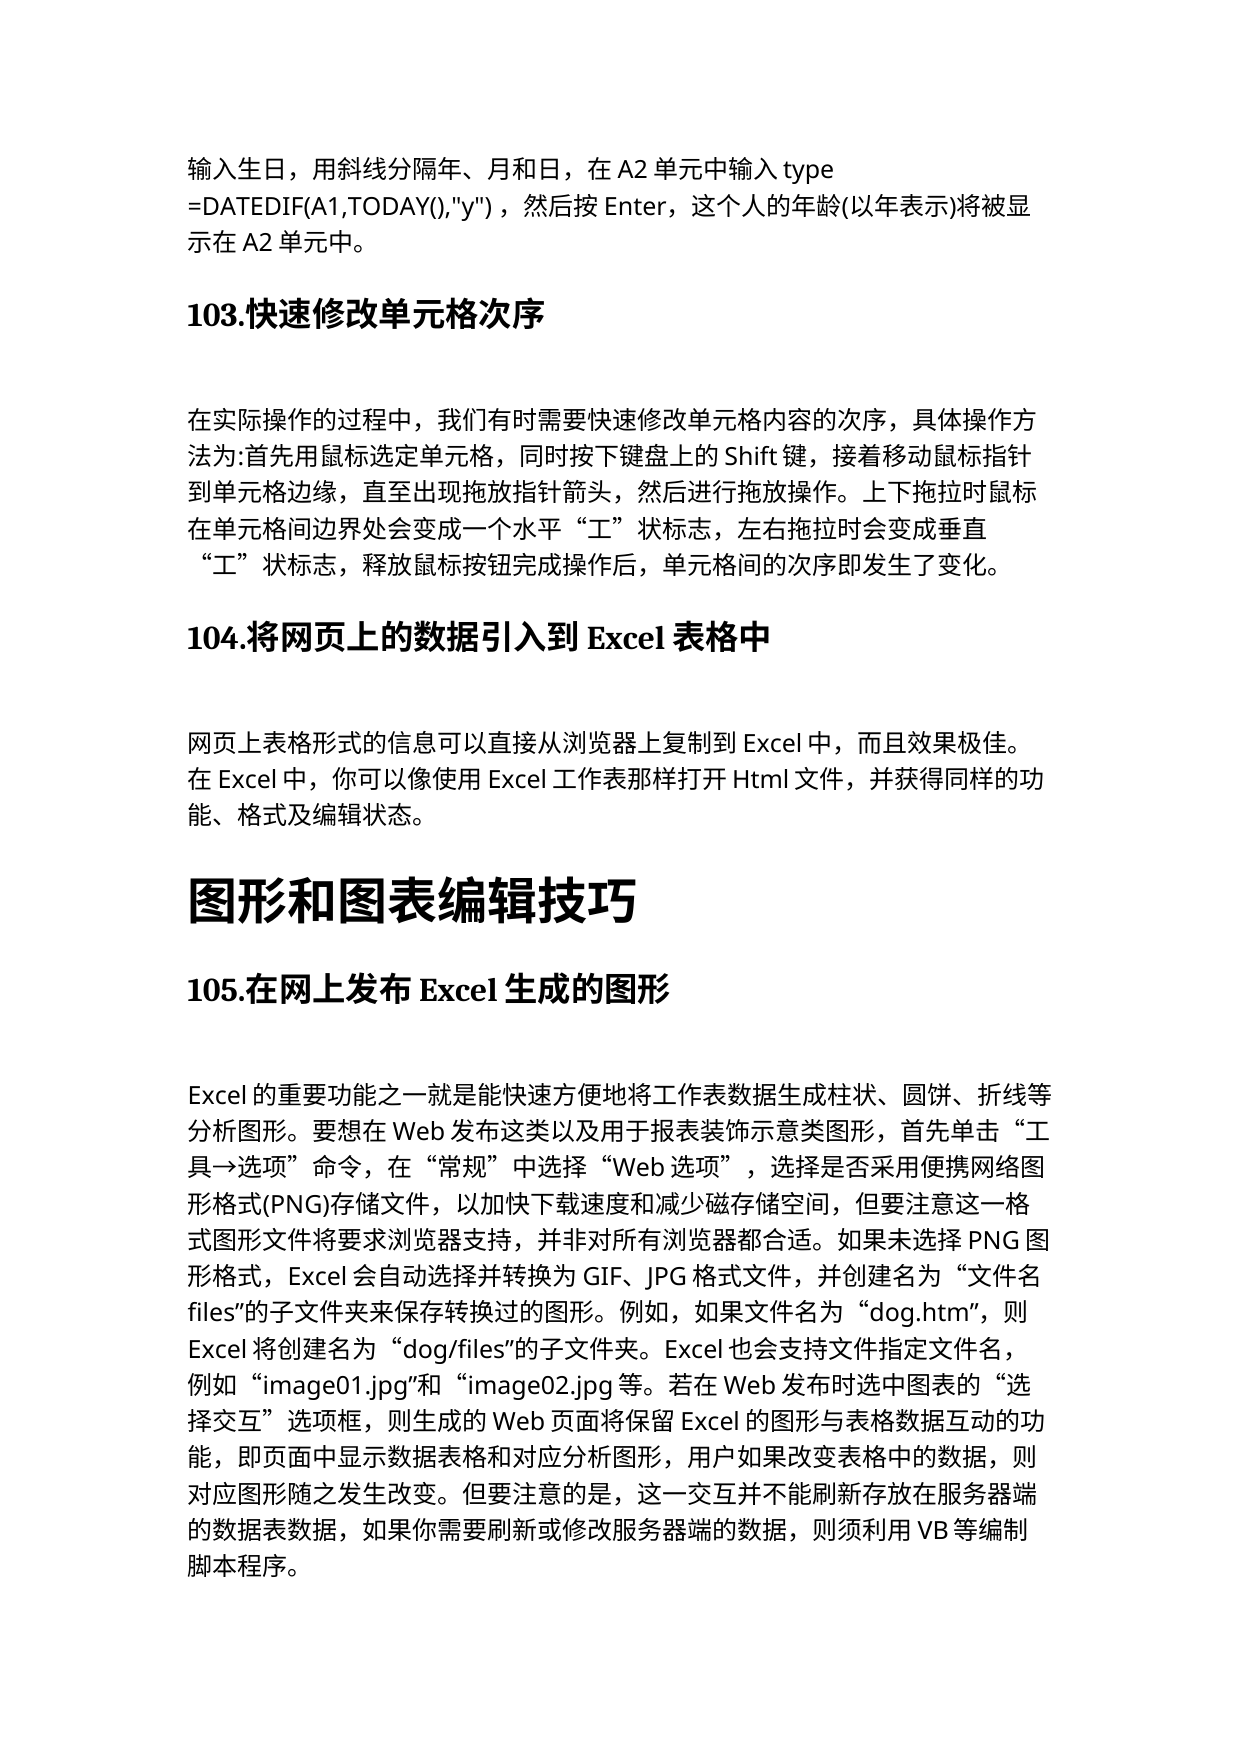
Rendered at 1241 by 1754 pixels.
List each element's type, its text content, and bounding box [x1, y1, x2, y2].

subtitle 103.快速修改单元格次序 [187, 288, 1053, 336]
text 在实际操作的过程中，我们有时需要快速修改单元格内容的次序，具体操作方法为:首先用鼠标选定单元格，同时按下键盘上的Shift键，接着移动鼠标指针到单元格边缘，直至出现拖放指针箭头，然后进行拖放操作。上下拖拉时鼠标在单元格间边界处会变成一个水平“工”状标志，左右拖拉时会变成垂直“工”状标志，释放鼠标按钮完成操作后，单元格间的次序即发生了变化。 [187, 400, 1053, 582]
subtitle 105.在网上发布Excel生成的图形 [187, 963, 1053, 1011]
subtitle 104.将网页上的数据引入到Excel表格中 [187, 611, 1053, 659]
subtitle 图形和图表编辑技巧 [187, 861, 1053, 934]
text 网页上表格形式的信息可以直接从浏览器上复制到Excel中，而且效果极佳。在Excel中，你可以像使用Excel工作表那样打开Html文件，并获得同样的功能、格式及编辑状态。 [187, 723, 1053, 832]
text Excel的重要功能之一就是能快速方便地将工作表数据生成柱状、圆饼、折线等分析图形。要想在Web发布这类以及用于报表装饰示意类图形，首先单击“工具→选项”命令，在“常规”中选择“Web选项”，选择是否采用便携网络图形格式(PNG)存储文件，以加快下载速度和减少磁存储空间，但要注意这一格式图形文件将要求浏览器支持，并非对所有浏览器都合适。如果未选择PNG图形格式，Excel会自动选择并转换为GIF、JPG格式文件，并创建名为“文件名files”的子文件夹来保存转换过的图形。例如，如果文件名为“dog.htm”，则Excel将创建名为“dog/files”的子文件夹。Excel也会支持文件指定文件名，例如“image01.jpg”和“image02.jpg等。若在Web发布时选中图表的“选择交互”选项框，则生成的Web页面将保留Excel的图形与表格数据互动的功能，即页面中显示数据表格和对应分析图形，用户如果改变表格中的数据，则对应图形随之发生改变。但要注意的是，这一交互并不能刷新存放在服务器端的数据表数据，如果你需要刷新或修改服务器端的数据，则须利用VB等编制脚本程序。 [187, 1075, 1053, 1583]
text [187, 150, 1053, 259]
